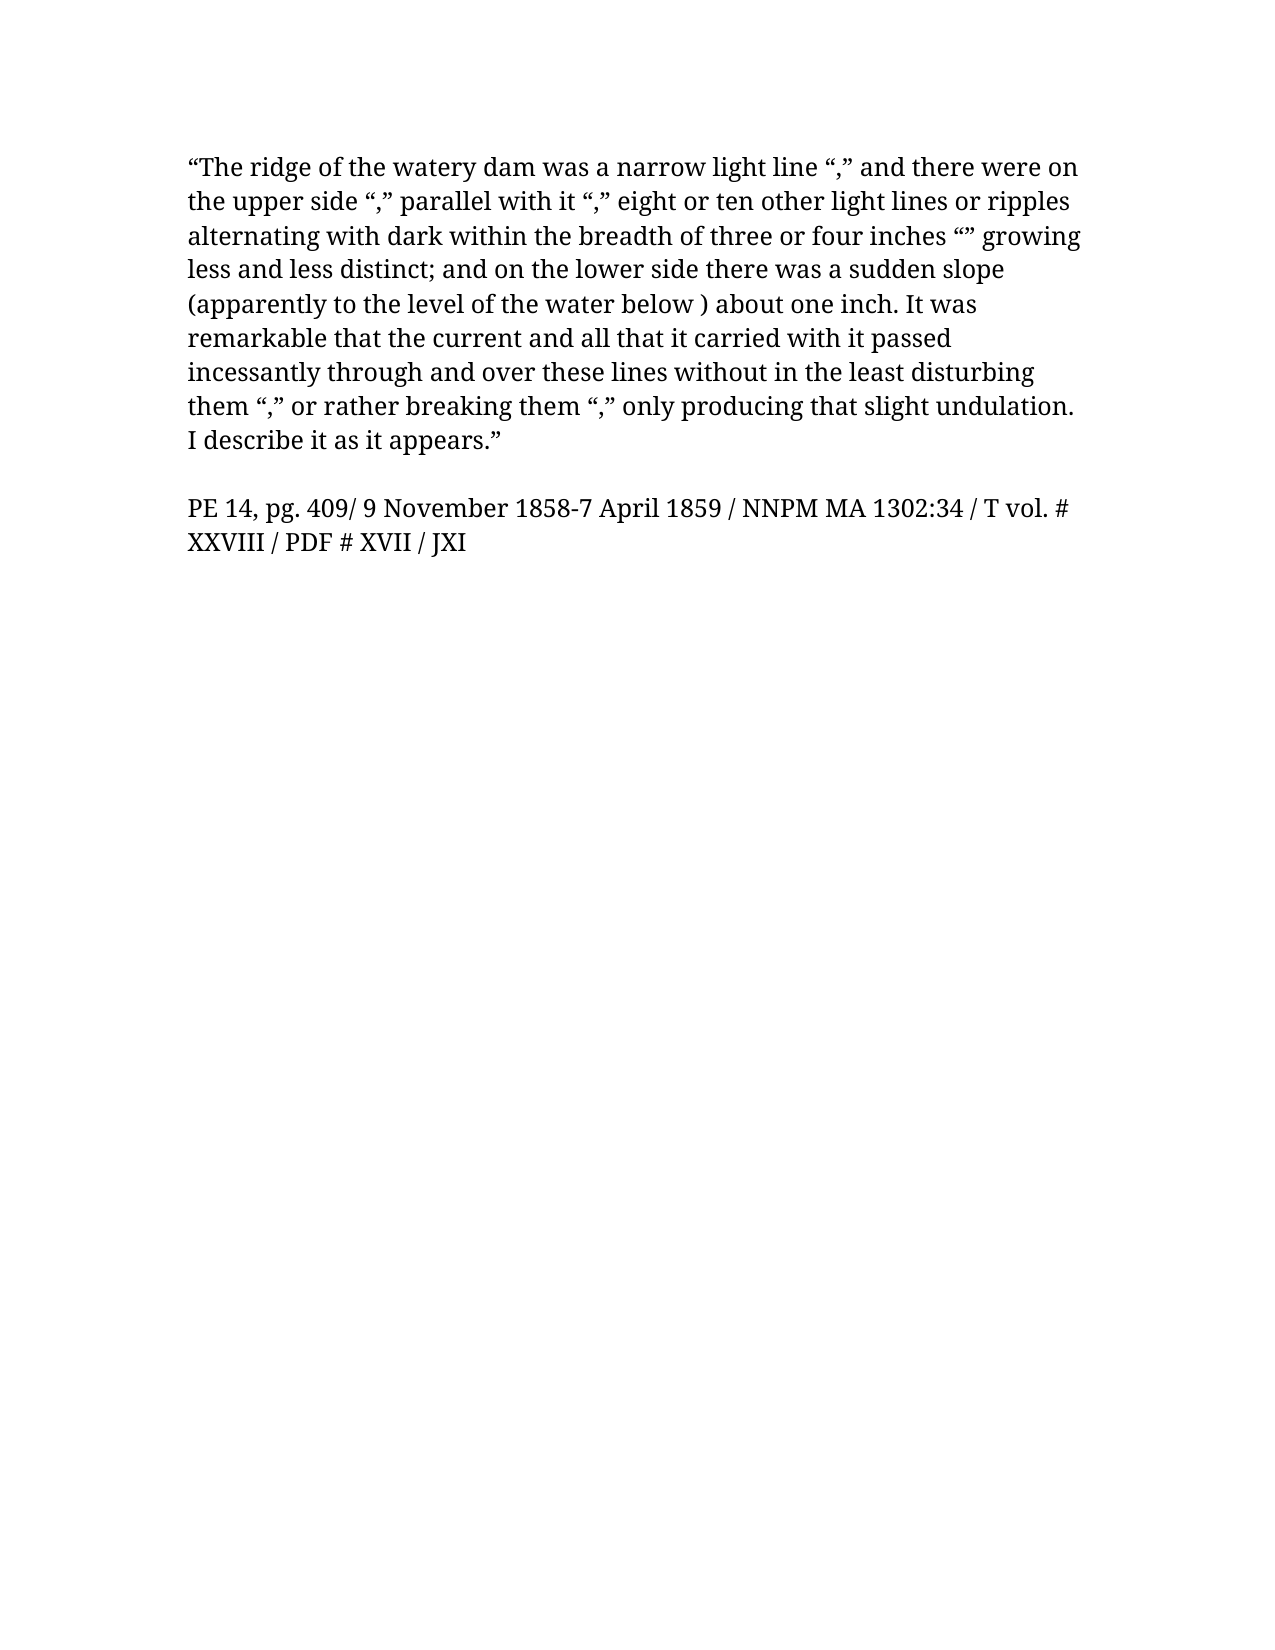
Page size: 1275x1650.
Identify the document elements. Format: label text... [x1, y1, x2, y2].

text “The ridge of the watery dam was a narrow light line “,” and there were on the upper side “,” parallel with it “,” eight or ten other light lines or ripples alternating with dark within the breadth of three or four inches “” growing less and less distinct; and on the lower side there was a sudden slope (apparently to the level of the water below ) about one inch. It was remarkable that the current and all that it carried with it passed incessantly through and over these lines without in the least disturbing them “,” or rather breaking them “,” only producing that slight undulation. I describe it as it appears.” [187, 150, 1087, 457]
text PE 14, pg. 409/ 9 November 1858-7 April 1859 / NNPM MA 1302:34 / T vol. # XXVIII / PDF # XVII / JXI [187, 491, 1087, 559]
